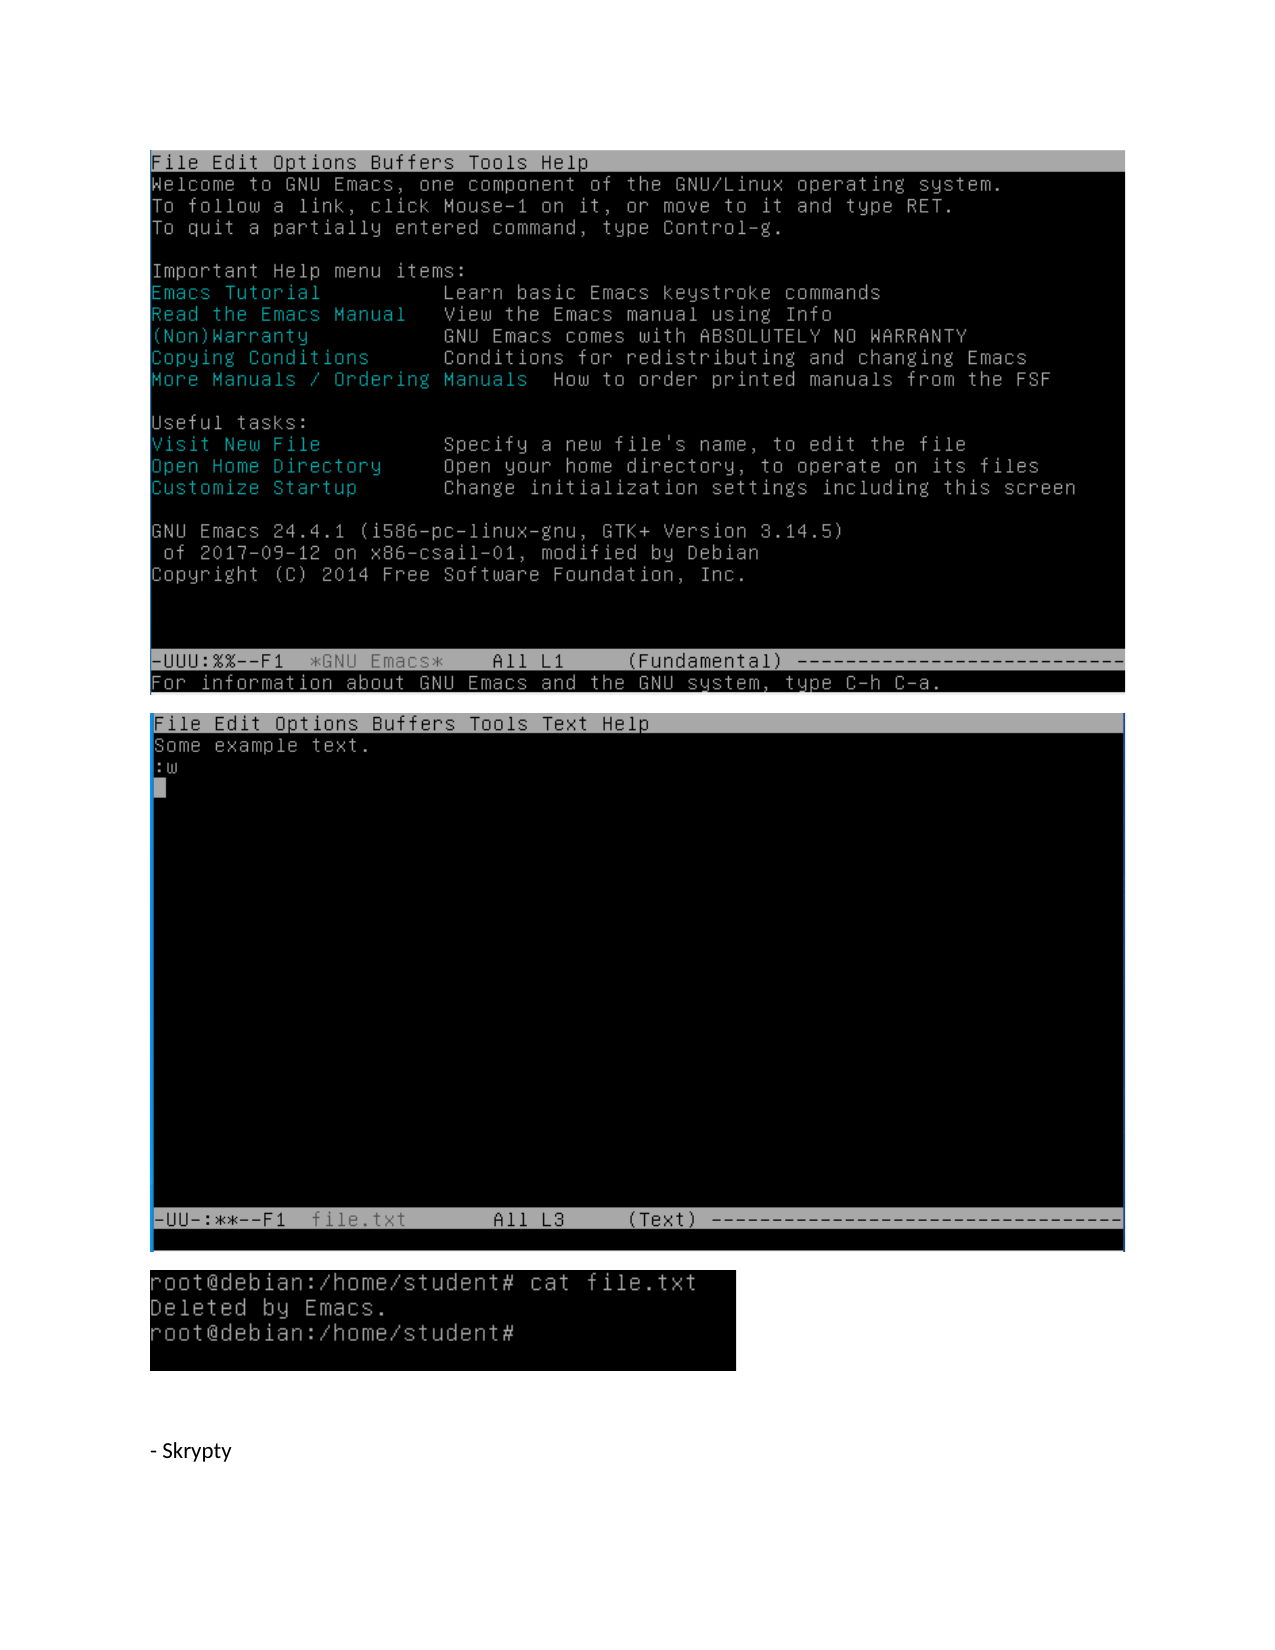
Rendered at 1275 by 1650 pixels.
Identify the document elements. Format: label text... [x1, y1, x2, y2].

picture [150, 150, 1125, 695]
picture [150, 713, 1125, 1252]
picture [150, 1270, 737, 1371]
text - Skrypty [150, 1436, 1125, 1464]
